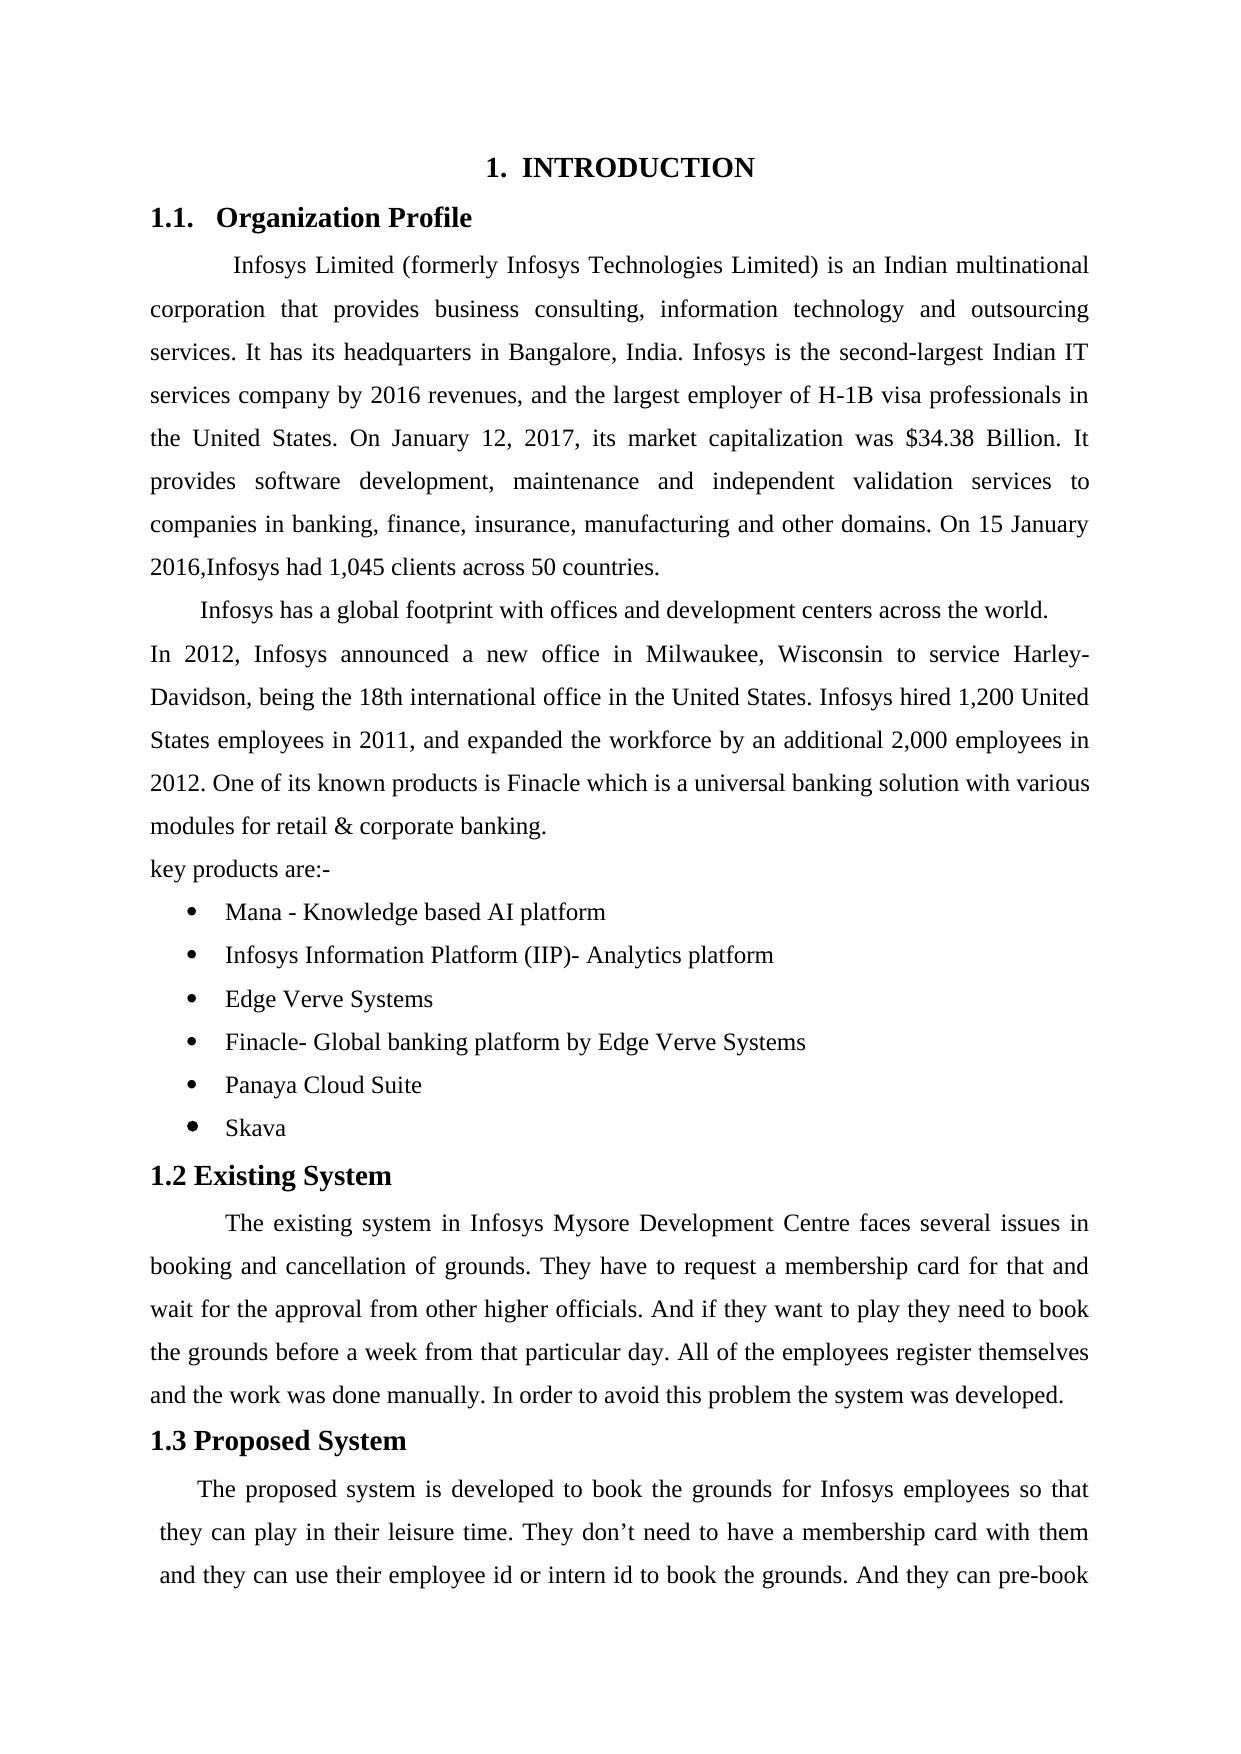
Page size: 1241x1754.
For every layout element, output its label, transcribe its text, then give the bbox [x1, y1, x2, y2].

list Skava [187, 1113, 1090, 1143]
list Infosys Information Platform (IIP)- Analytics platform [187, 941, 1090, 969]
text Infosys has a global footprint with offices and development centers across the world. [150, 596, 1090, 624]
list Finacle- Global banking platform by Edge Verve Systems [187, 1027, 1090, 1056]
text key products are:- [150, 854, 1090, 883]
text In 2012, Infosys announced a new office in Milwaukee, Wisconsin to service Harley-Davidson, being the 18th international office in the United States. Infosys hired 1,200 United States employees in 2011, and expanded the workforce by an additional 2,000 employees in 2012. One of its known products is Finacle which is a universal banking solution with various [150, 639, 1090, 797]
text 1.3 Proposed System [150, 1423, 1090, 1457]
text 1. INTRODUCTION [150, 150, 1090, 183]
text modules for retail & corporate banking. [150, 811, 1090, 840]
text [159, 1474, 1090, 1589]
text 1.2 Existing System [150, 1158, 1090, 1191]
text 1.1. Organization Profile [150, 200, 1090, 234]
text Infosys Limited (formerly Infosys Technologies Limited) is an Indian multinational corporation that provides business consulting, information technology and outsourcing services. It has its headquarters in Bangalore, India. Infosys is the second-largest Indian IT services company by 2016 revenues, and the largest employer of H-1B visa professionals in the United States. On January 12, 2017, its market capitalization was $34.38 Billion. It provides software development, maintenance and independent validation services to companies in banking, finance, insurance, manufacturing and other domains. On 15 January 2016,Infosys had 1,045 clients across 50 countries. [150, 251, 1090, 581]
list Mana - Knowledge based AI platform [187, 897, 1090, 926]
list Edge Verve Systems [187, 984, 1090, 1012]
text The existing system in Infosys Mysore Development Centre faces several issues in booking and cancellation of grounds. They have to request a membership card for that and wait for the approval from other higher officials. And if they want to play they need to book the grounds before a week from that particular day. All of the employees register themselves and the work was done manually. In order to avoid this problem the system was developed. [150, 1208, 1090, 1409]
list Panaya Cloud Suite [187, 1070, 1090, 1099]
